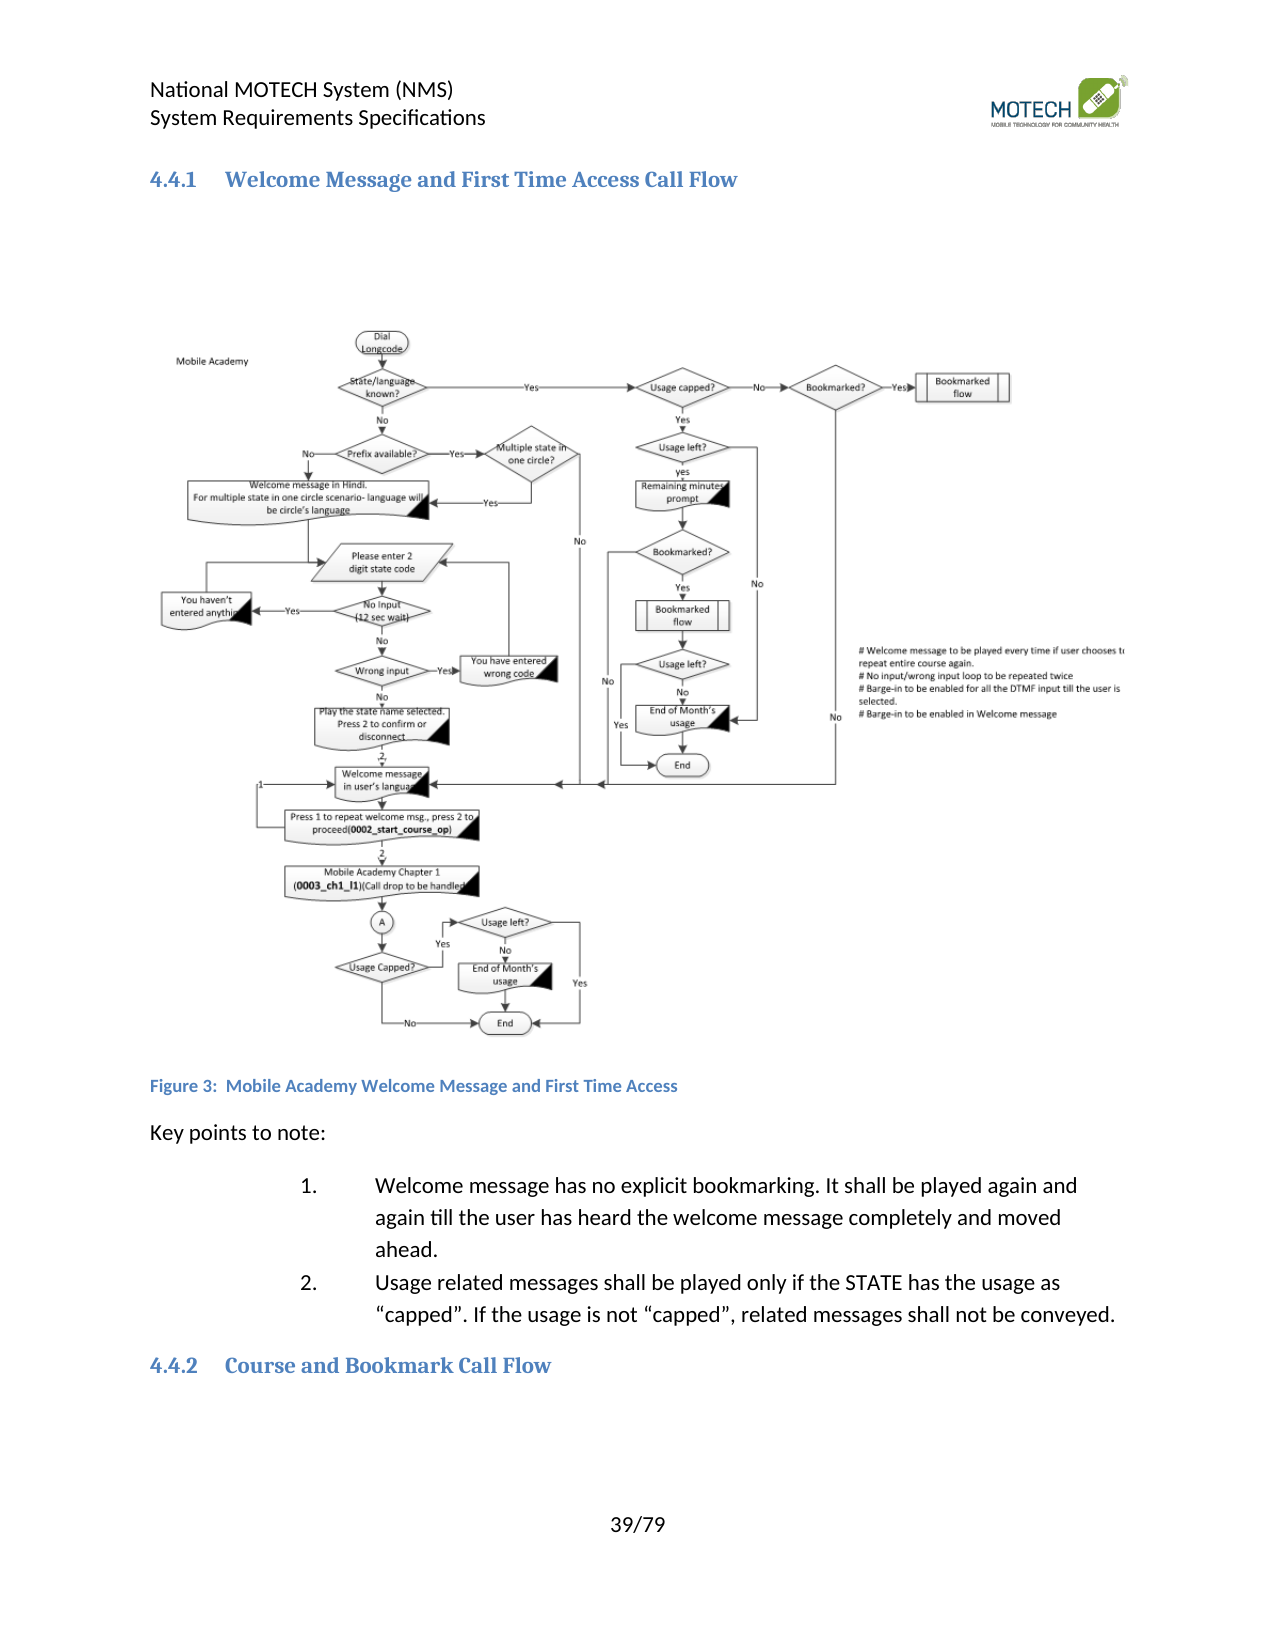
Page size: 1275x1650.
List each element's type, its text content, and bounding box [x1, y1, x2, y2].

picture [150, 303, 1125, 1050]
picture [991, 75, 1129, 127]
text Key points to note: [150, 1118, 1125, 1146]
subtitle Course and Bookmark Call Flow [150, 1353, 1125, 1379]
list Usage related messages shall be played only if the STATE has the usage as “capped”. If the usage is not “capped”, related messages shall not be conveyed. [300, 1268, 1125, 1328]
subtitle Welcome Message and First Time Access Call Flow [150, 167, 1125, 193]
list Welcome message has no explicit bookmarking. It shall be played again and again till the user has heard the welcome message completely and moved ahead. [300, 1171, 1125, 1264]
text Figure 3: Mobile Academy Welcome Message and First Time Access [150, 1074, 1125, 1097]
